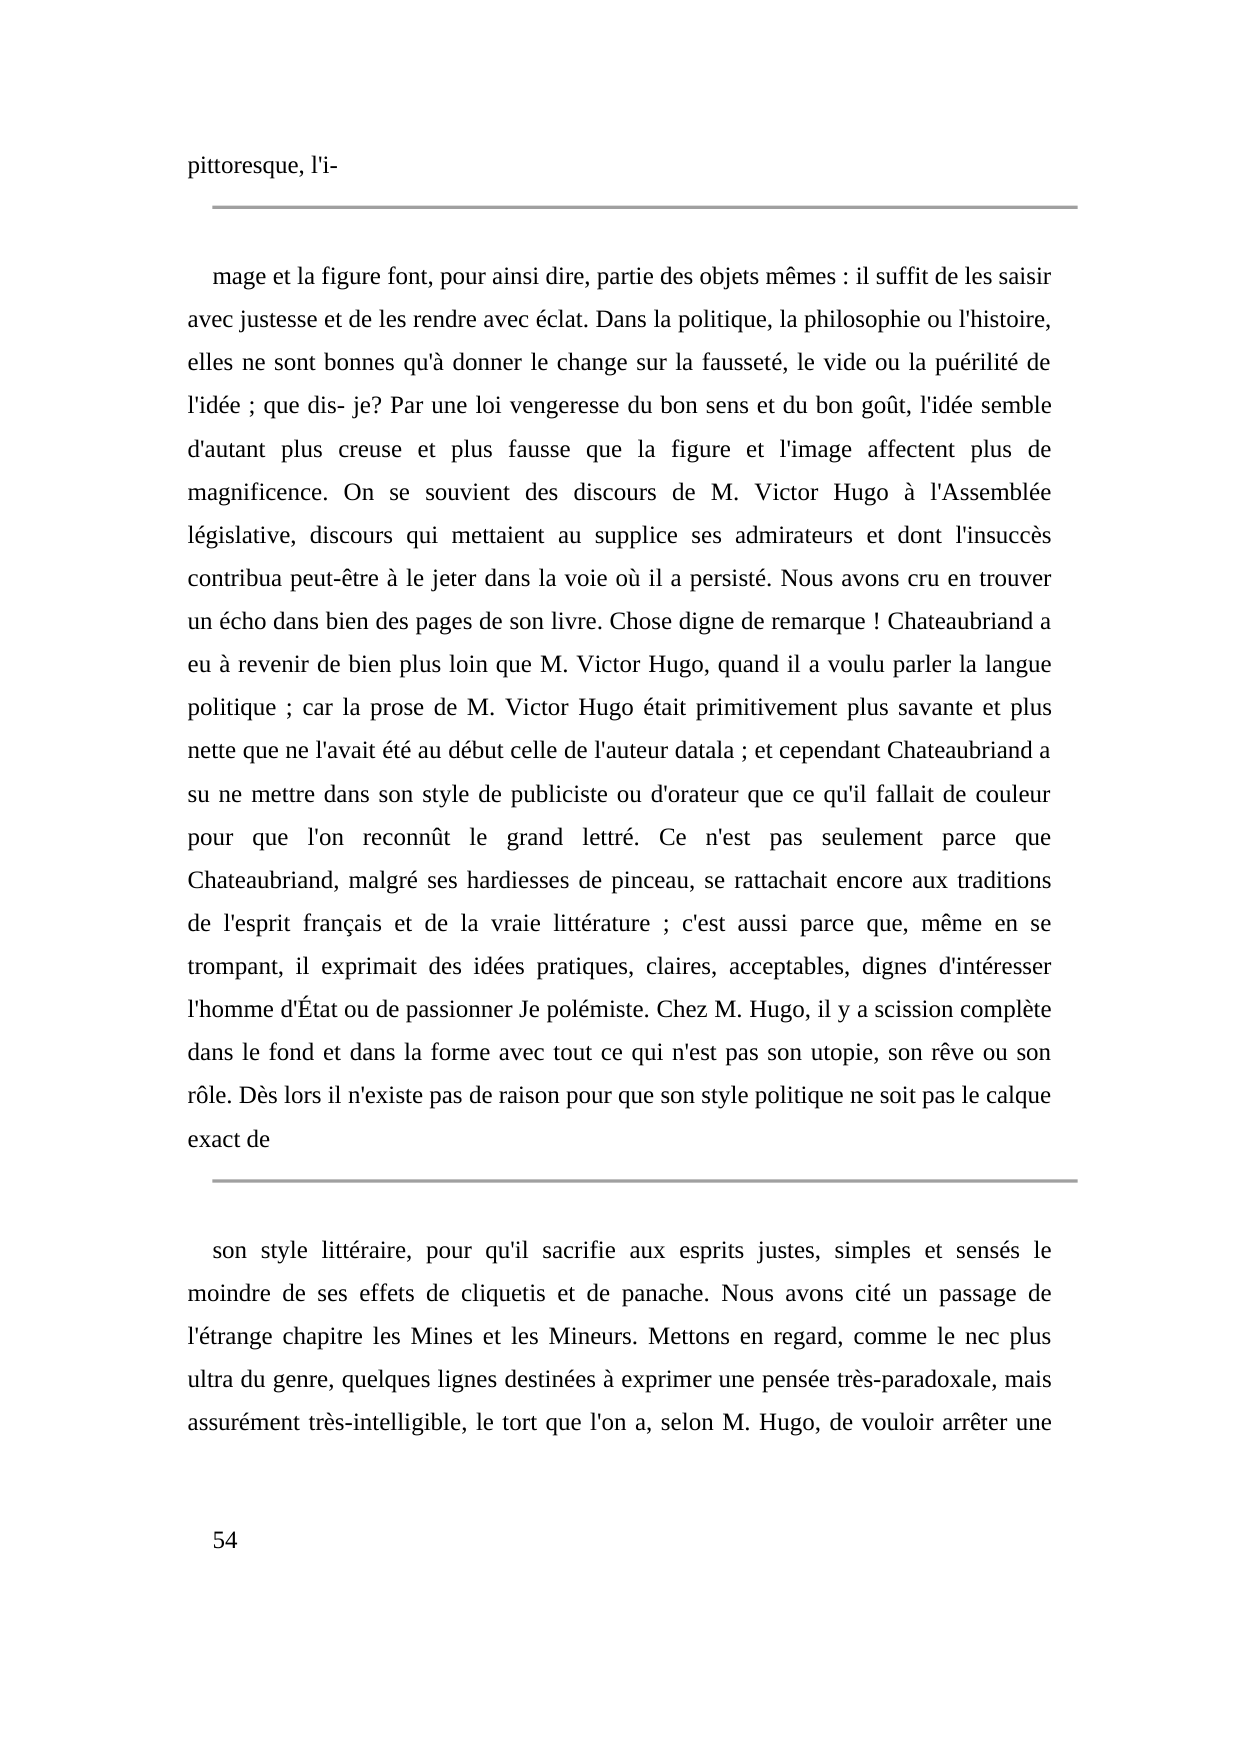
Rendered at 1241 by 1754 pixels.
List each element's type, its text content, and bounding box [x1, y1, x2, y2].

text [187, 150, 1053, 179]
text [187, 1235, 1053, 1436]
text mage et la figure font, pour ainsi dire, partie des objets mêmes : il suffit de les saisir avec justesse et de les rendre avec éclat. Dans la politique, la philosophie ou l'histoire, elles ne sont bonnes qu'à donner le change sur la fausseté, le vide ou la puérilité de l'idée ; que dis- je? Par une loi vengeresse du bon sens et du bon goût, l'idée semble d'autant plus creuse et plus fausse que la figure et l'image affectent plus de magnificence. On se souvient des discours de M. Victor Hugo à l'Assemblée législative, discours qui mettaient au supplice ses admirateurs et dont l'insuccès contribua peut-être à le jeter dans la voie où il a persisté. Nous avons cru en trouver un écho dans bien des pages de son livre. Chose digne de remarque ! Chateaubriand a eu à revenir de bien plus loin que M. Victor Hugo, quand il a voulu parler la langue politique ; car la prose de M. Victor Hugo était primitivement plus savante et plus nette que ne l'avait été au début celle de l'auteur datala ; et cependant Chateaubriand a su ne mettre dans son style de publiciste ou d'orateur que ce qu'il fallait de couleur pour que l'on reconnût le grand lettré. Ce n'est pas seulement parce que Chateaubriand, malgré ses hardiesses de pinceau, se rattachait encore aux traditions de l'esprit français et de la vraie littérature ; c'est aussi parce que, même en se trompant, il exprimait des idées pratiques, claires, acceptables, dignes d'intéresser l'homme d'État ou de passionner Je polémiste. Chez M. Hugo, il y a scission complète dans le fond et dans la forme avec tout ce qui n'est pas son utopie, son rêve ou son rôle. Dès lors il n'existe pas de raison pour que son style politique ne soit pas le calque exact de [187, 261, 1053, 1152]
